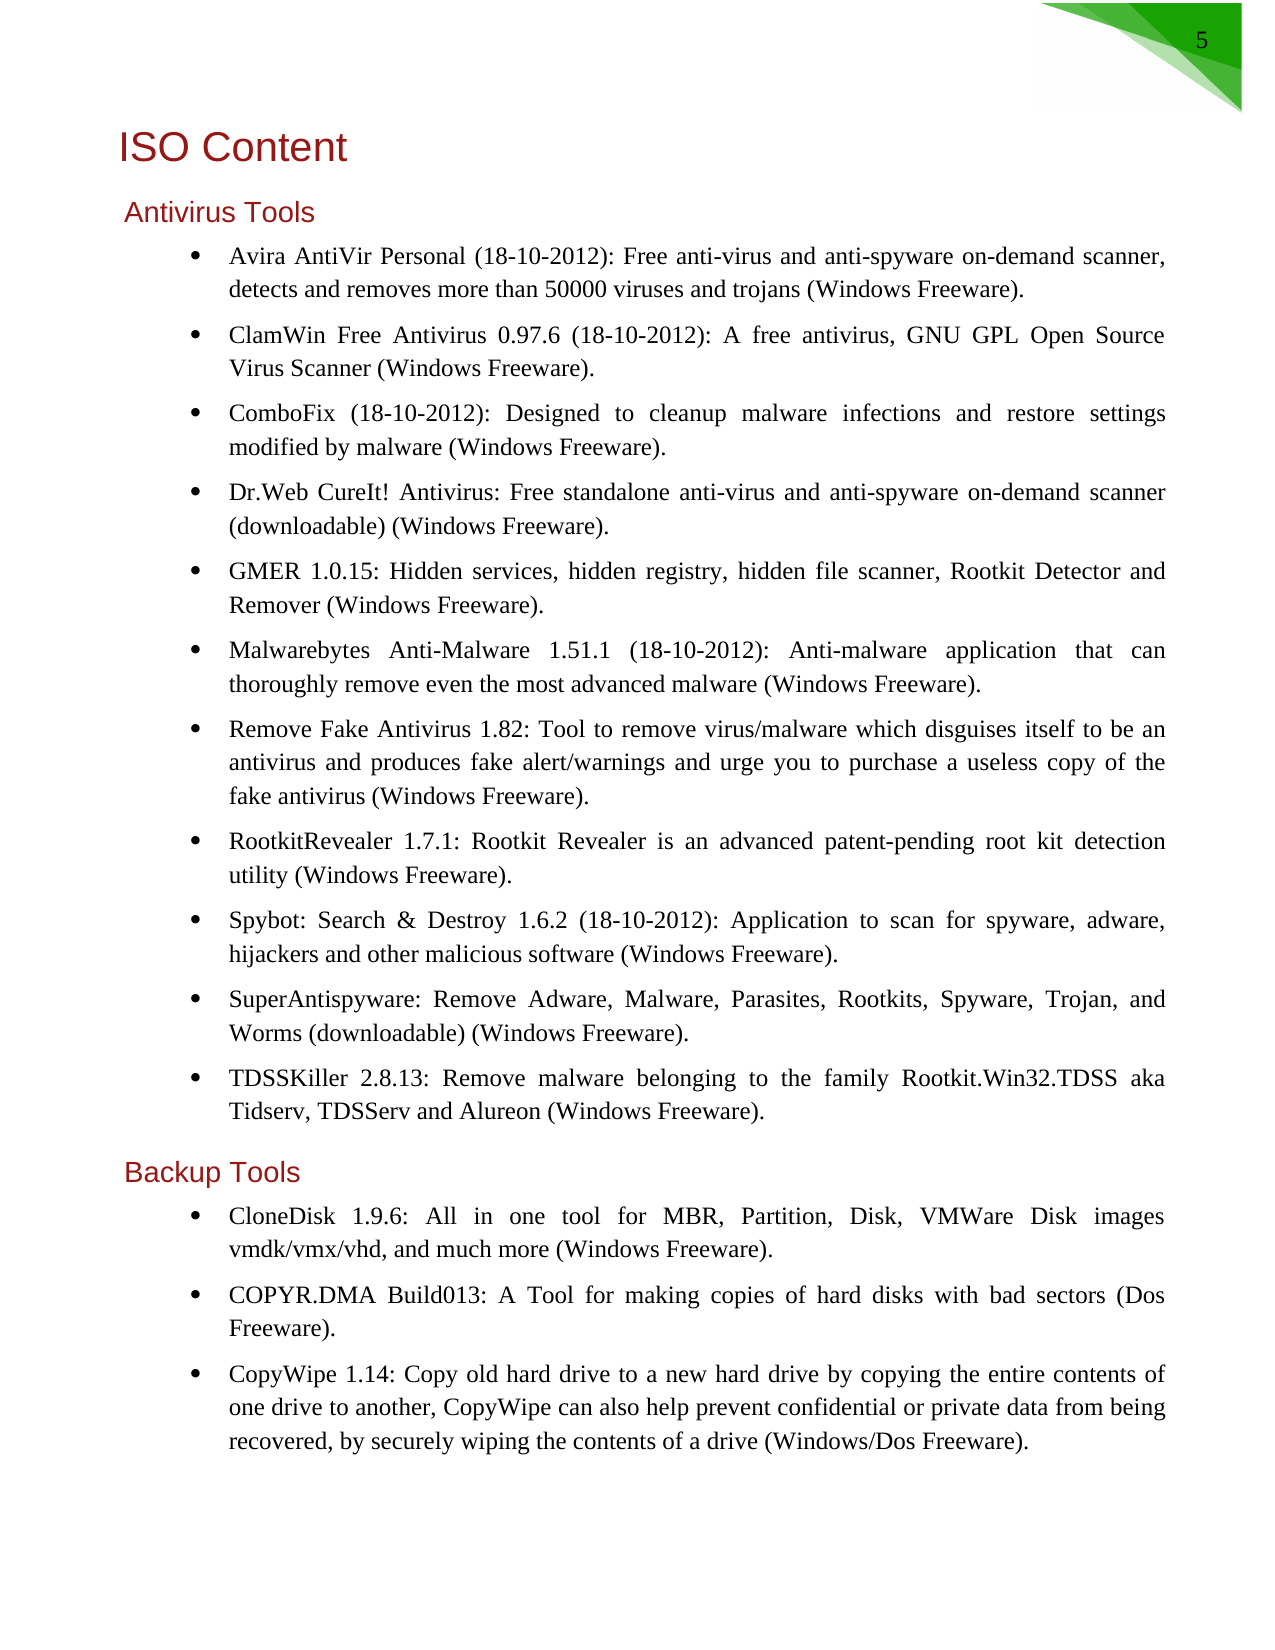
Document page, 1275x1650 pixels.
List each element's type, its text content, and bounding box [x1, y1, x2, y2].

list Dr.Web CureIt! Antivirus: Free standalone anti-virus and anti-spyware on-demand scanner (downloadable) (Windows Freeware). [191, 477, 1167, 540]
list RootkitRevealer 1.7.1: Rootkit Revealer is an advanced patent-pending root kit detection utility (Windows Freeware). [191, 826, 1167, 889]
list CopyWipe 1.14: Copy old hard drive to a new hard drive by copying the entire contents of one drive to another, CopyWipe can also help prevent confidential or private data from being recovered, by securely wiping the contents of a drive (Windows/Dos Freeware). [191, 1359, 1167, 1454]
list ComboFix (18-10-2012): Designed to cleanup malware infections and restore settings modified by malware (Windows Freeware). [191, 398, 1167, 461]
list Malwarebytes Anti-Malware 1.51.1 (18-10-2012): Anti-malware application that can thoroughly remove even the most advanced malware (Windows Freeware). [191, 635, 1167, 697]
list TDSSKiller 2.8.13: Remove malware belonging to the family Rootkit.Win32.TDSS aka Tidserv, TDSServ and Alureon (Windows Freeware). [191, 1063, 1167, 1125]
subtitle Backup Tools [124, 1155, 1167, 1188]
subtitle Antivirus Tools [124, 195, 1167, 228]
list Remove Fake Antivirus 1.82: Tool to remove virus/malware which disguises itself to be an antivirus and produces fake alert/warnings and urge you to purchase a useless copy of the fake antivirus (Windows Freeware). [191, 714, 1167, 810]
list GMER 1.0.15: Hidden services, hidden registry, hidden file scanner, Rootkit Detector and Remover (Windows Freeware). [191, 556, 1167, 618]
subtitle ISO Content [118, 122, 1167, 170]
picture [1037, 3, 1242, 113]
list COPYR.DMA Build013: A Tool for making copies of hard disks with bad sectors (Dos Freeware). [191, 1280, 1167, 1342]
list ClamWin Free Antivirus 0.97.6 (18-10-2012): A free antivirus, GNU GPL Open Source Virus Scanner (Windows Freeware). [191, 320, 1167, 382]
list CloneDisk 1.9.6: All in one tool for MBR, Partition, Disk, VMWare Disk images vmdk/vmx/vhd, and much more (Windows Freeware). [191, 1201, 1167, 1263]
list Avira AntiVir Personal (18-10-2012): Free anti-virus and anti-spyware on-demand scanner, detects and removes more than 50000 viruses and trojans (Windows Freeware). [191, 241, 1167, 303]
list SuperAntispyware: Remove Adware, Malware, Parasites, Rootkits, Spyware, Trojan, and Worms (downloadable) (Windows Freeware). [191, 984, 1167, 1046]
list Spybot: Search & Destroy 1.6.2 (18-10-2012): Application to scan for spyware, adware, hijackers and other malicious software (Windows Freeware). [191, 905, 1167, 967]
